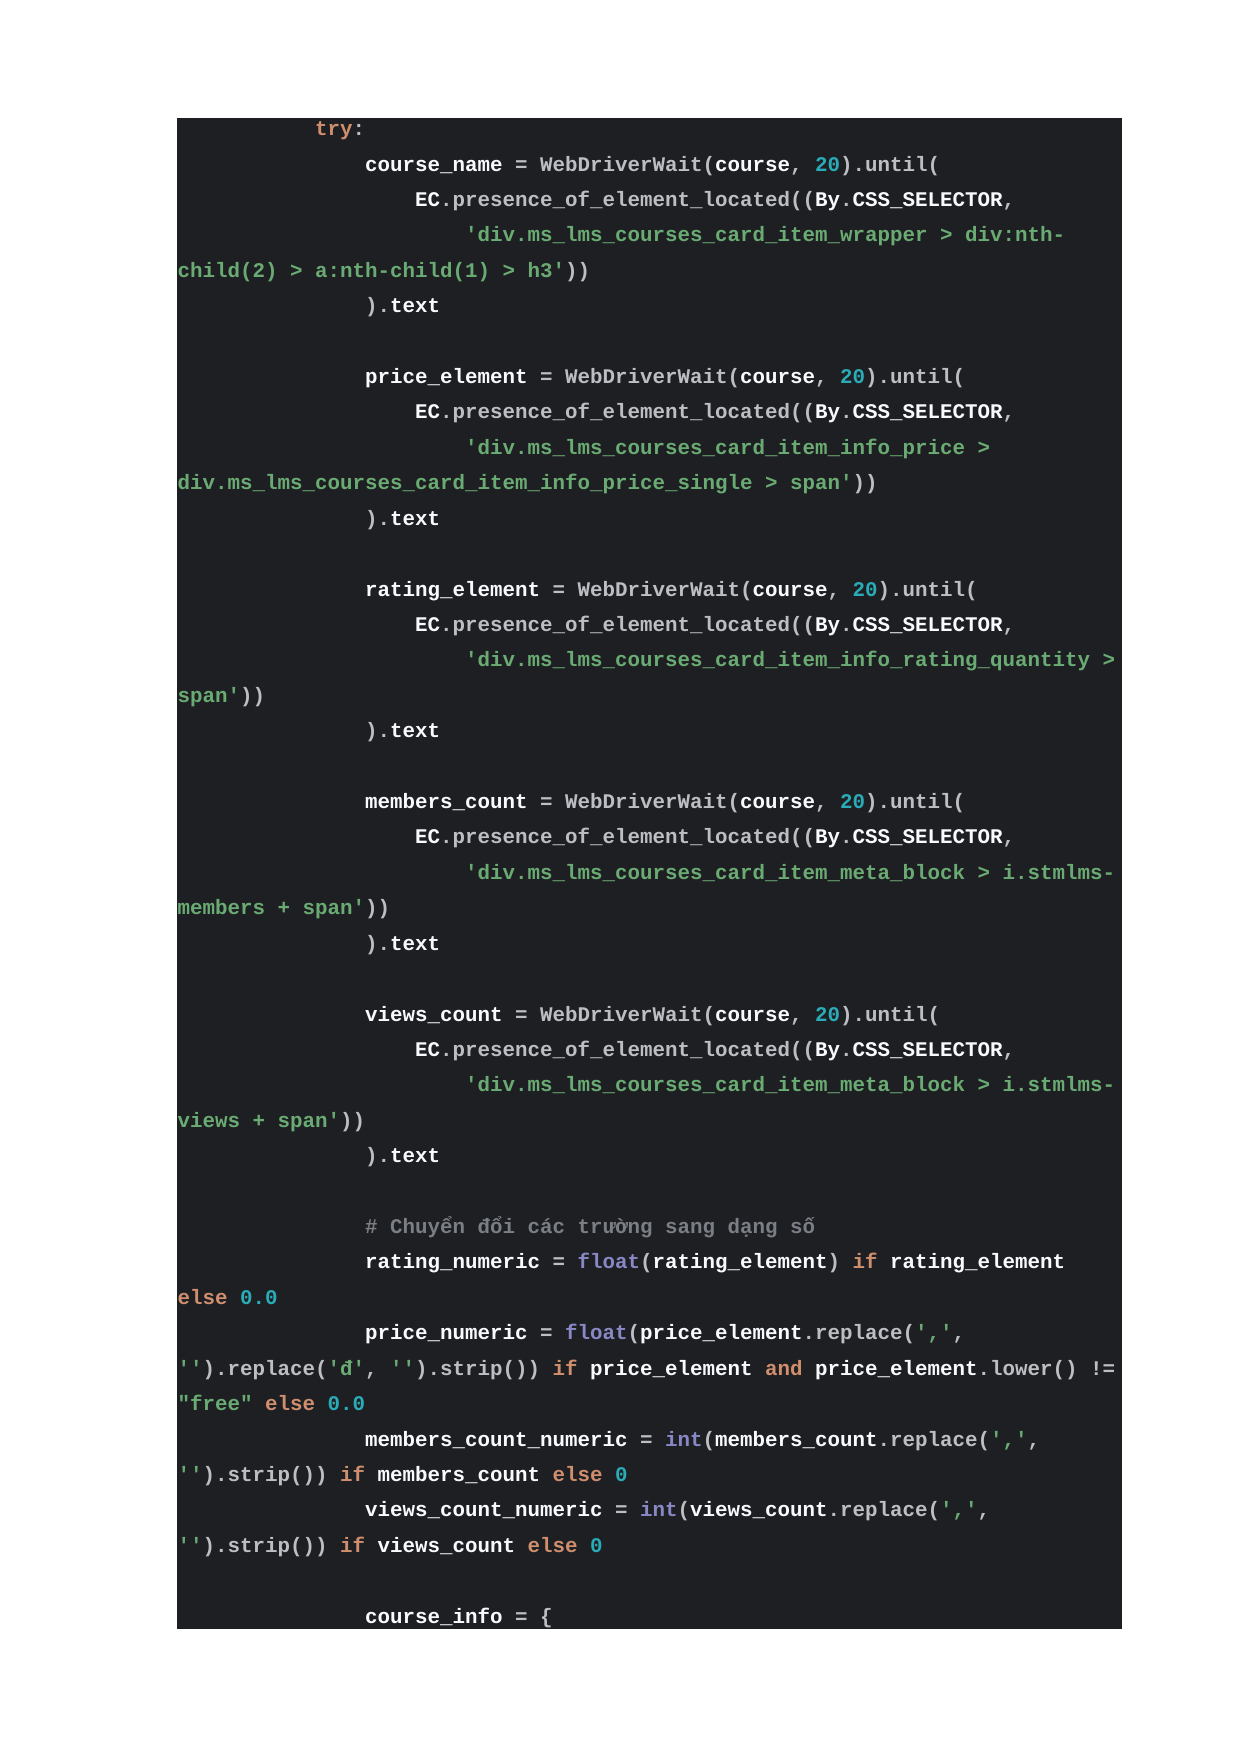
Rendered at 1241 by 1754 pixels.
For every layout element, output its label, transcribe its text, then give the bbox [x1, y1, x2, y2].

text EC.presence_of_element_located((By.CSS_SELECTOR, [177, 189, 1122, 213]
text EC.presence_of_element_located((By.CSS_SELECTOR, [177, 401, 1122, 425]
text 'div.ms_lms_courses_card_item_meta_block > i.stmlms-views + span')) [177, 1074, 1122, 1133]
text views_count = WebDriverWait(course, 20).until( [177, 1003, 1122, 1027]
text members_count = WebDriverWait(course, 20).until( [177, 791, 1122, 815]
text # Chuyển đổi các trường sang dạng số [177, 1216, 1122, 1240]
text 'div.ms_lms_courses_card_item_wrapper > div:nth-child(2) > a:nth-child(1) > h3')) [177, 224, 1122, 283]
text 'div.ms_lms_courses_card_item_meta_block > i.stmlms-members + span')) [177, 862, 1122, 921]
text ).text [177, 508, 1122, 531]
text members_count_numeric = int(members_count.replace(',', '').strip()) if members_count else 0 [177, 1428, 1122, 1488]
text EC.presence_of_element_located((By.CSS_SELECTOR, [177, 1039, 1122, 1063]
text course_info = { [177, 1606, 1122, 1629]
text ).text [177, 295, 1122, 319]
text 'div.ms_lms_courses_card_item_info_rating_quantity > span')) [177, 649, 1122, 708]
text EC.presence_of_element_located((By.CSS_SELECTOR, [177, 614, 1122, 638]
text try: [177, 118, 1122, 142]
text views_count_numeric = int(views_count.replace(',', '').strip()) if views_count else 0 [177, 1499, 1122, 1558]
text price_element = WebDriverWait(course, 20).until( [177, 366, 1122, 390]
text ).text [177, 933, 1122, 956]
text course_name = WebDriverWait(course, 20).until( [177, 153, 1122, 177]
text rating_numeric = float(rating_element) if rating_element else 0.0 [177, 1251, 1122, 1311]
text ).text [177, 720, 1122, 744]
text 'div.ms_lms_courses_card_item_info_price > div.ms_lms_courses_card_item_info_price_single > span')) [177, 437, 1122, 496]
text EC.presence_of_element_located((By.CSS_SELECTOR, [177, 826, 1122, 850]
text ).text [177, 1145, 1122, 1169]
text price_numeric = float(price_element.replace(',', '').replace('đ', '').strip()) if price_element and price_element.lower() != "free" else 0.0 [177, 1322, 1122, 1417]
text rating_element = WebDriverWait(course, 20).until( [177, 578, 1122, 602]
